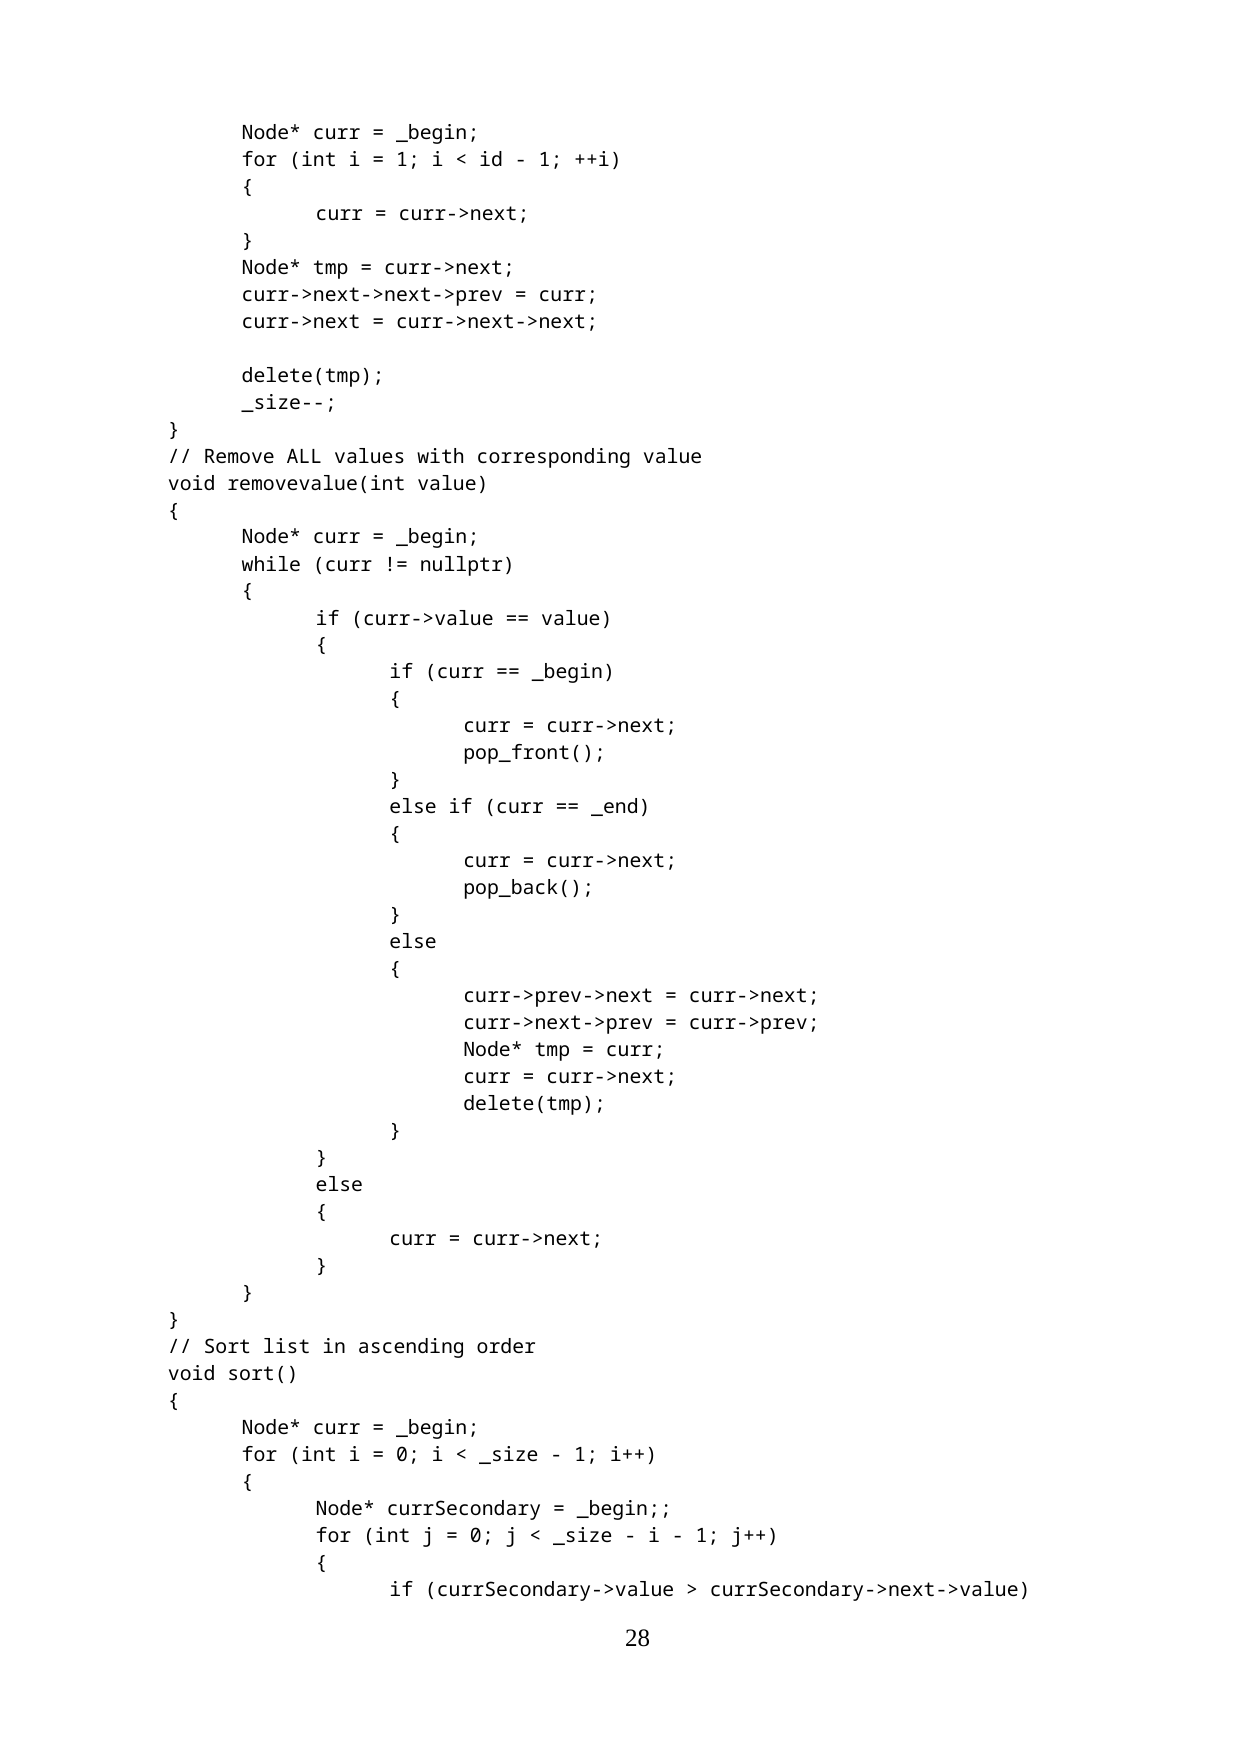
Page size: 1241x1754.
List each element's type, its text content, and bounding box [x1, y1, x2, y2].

text for (int i = 0; i < _size - 1; i++) [94, 1440, 1181, 1467]
text } [94, 901, 1181, 927]
text curr = curr->next; [94, 199, 1181, 226]
text } [94, 1278, 1181, 1305]
text } [94, 415, 1181, 442]
text void sort() [94, 1359, 1181, 1386]
text for (int j = 0; j < _size - i - 1; j++) [94, 1521, 1181, 1548]
text while (curr != nullptr) [94, 550, 1181, 577]
text delete(tmp); [94, 1089, 1181, 1116]
text Node* curr = _begin; [94, 1413, 1181, 1440]
text Node* curr = _begin; [94, 118, 1181, 145]
text for (int i = 1; i < id - 1; ++i) [94, 145, 1181, 172]
text { [94, 496, 1181, 523]
text pop_back(); [94, 873, 1181, 901]
text if (currSecondary->value > currSecondary->next->value) [94, 1575, 1181, 1602]
text delete(tmp); [94, 361, 1181, 388]
text if (curr->value == value) [94, 604, 1181, 631]
text else [94, 927, 1181, 954]
text { [94, 1197, 1181, 1224]
text curr->prev->next = curr->next; [94, 981, 1181, 1008]
text { [94, 685, 1181, 712]
text else [94, 1170, 1181, 1197]
text { [94, 1386, 1181, 1413]
text { [94, 631, 1181, 658]
text Node* tmp = curr; [94, 1035, 1181, 1062]
text // Remove ALL values with corresponding value [94, 442, 1181, 469]
text curr = curr->next; [94, 1224, 1181, 1251]
text { [94, 819, 1181, 847]
text { [94, 1548, 1181, 1575]
text } [94, 1305, 1181, 1332]
text Node* tmp = curr->next; [94, 253, 1181, 280]
text curr->next = curr->next->next; [94, 307, 1181, 334]
text if (curr == _begin) [94, 658, 1181, 685]
text _size--; [94, 388, 1181, 415]
text Node* currSecondary = _begin;; [94, 1494, 1181, 1521]
text } [94, 766, 1181, 793]
text } [94, 1143, 1181, 1170]
text { [94, 1467, 1181, 1494]
text { [94, 954, 1181, 981]
text } [94, 1116, 1181, 1143]
text Node* curr = _begin; [94, 523, 1181, 550]
text } [94, 1251, 1181, 1278]
text { [94, 172, 1181, 199]
text curr = curr->next; [94, 712, 1181, 739]
text else if (curr == _end) [94, 793, 1181, 819]
text curr->next->next->prev = curr; [94, 280, 1181, 307]
text curr = curr->next; [94, 847, 1181, 873]
text curr->next->prev = curr->prev; [94, 1008, 1181, 1035]
text } [94, 226, 1181, 253]
text void removevalue(int value) [94, 469, 1181, 496]
text pop_front(); [94, 739, 1181, 766]
text curr = curr->next; [94, 1062, 1181, 1089]
text { [94, 577, 1181, 604]
text // Sort list in ascending order [94, 1332, 1181, 1359]
